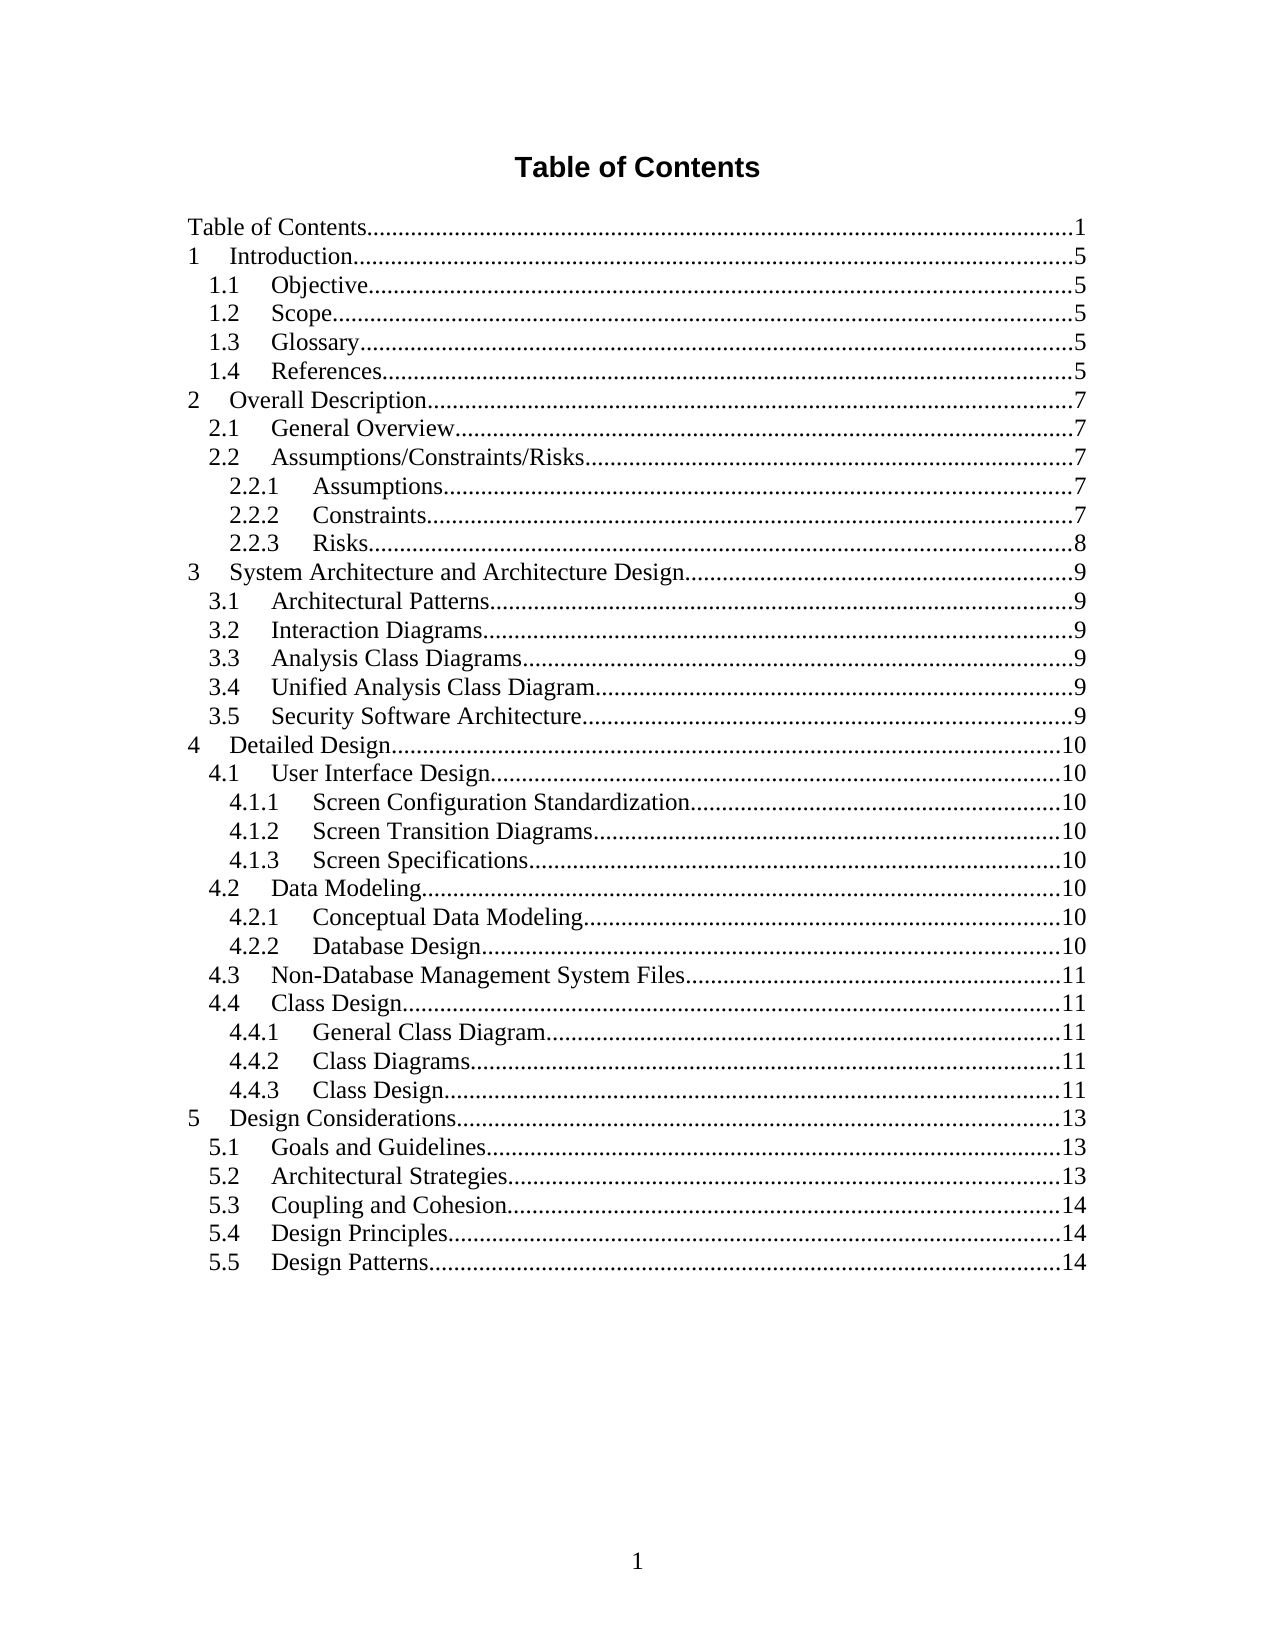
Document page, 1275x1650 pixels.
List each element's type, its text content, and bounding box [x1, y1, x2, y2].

text 3.1 Architectural Patterns 9 [208, 586, 1087, 615]
text 3.4 Unified Analysis Class Diagram 9 [208, 672, 1087, 701]
text 1.2 Scope 5 [208, 298, 1087, 327]
text 4 Detailed Design 10 [187, 730, 1087, 758]
text 2.2.3 Risks 8 [229, 528, 1087, 557]
text 4.4.3 Class Design 11 [229, 1075, 1087, 1103]
text 5.2 Architectural Strategies 13 [208, 1161, 1087, 1190]
text 3 System Architecture and Architecture Design 9 [187, 557, 1087, 586]
text 1.1 Objective 5 [208, 270, 1087, 298]
text 1.4 References 5 [208, 356, 1087, 385]
text 1.3 Glossary 5 [208, 327, 1087, 356]
text Table of Contents 1 [187, 212, 1087, 241]
text 4.2.1 Conceptual Data Modeling 10 [229, 902, 1087, 931]
text 4.1.3 Screen Specifications 10 [229, 845, 1087, 873]
text 4.1.2 Screen Transition Diagrams 10 [229, 816, 1087, 845]
text 2.2.1 Assumptions 7 [229, 471, 1087, 500]
text 5 Design Considerations 13 [187, 1103, 1087, 1132]
text 2.2.2 Constraints 7 [229, 500, 1087, 528]
text 2.2 Assumptions/Constraints/Risks 7 [208, 442, 1087, 471]
text 5.3 Coupling and Cohesion 14 [208, 1190, 1087, 1218]
text 3.5 Security Software Architecture 9 [208, 701, 1087, 730]
text 4.4.2 Class Diagrams 11 [229, 1046, 1087, 1075]
text 2.1 General Overview 7 [208, 413, 1087, 442]
text 3.2 Interaction Diagrams 9 [208, 615, 1087, 643]
text 4.2 Data Modeling 10 [208, 873, 1087, 902]
text 4.1.1 Screen Configuration Standardization 10 [229, 787, 1087, 816]
text 4.1 User Interface Design 10 [208, 758, 1087, 787]
subtitle Table of Contents [187, 150, 1087, 183]
text 4.3 Non-Database Management System Files 11 [208, 960, 1087, 988]
text 5.5 Design Patterns 14 [208, 1247, 1087, 1276]
text 4.4 Class Design 11 [208, 988, 1087, 1017]
text 3.3 Analysis Class Diagrams 9 [208, 643, 1087, 672]
text 2 Overall Description 7 [187, 385, 1087, 413]
text 1 Introduction 5 [187, 241, 1087, 270]
text 5.4 Design Principles 14 [208, 1218, 1087, 1247]
text 4.4.1 General Class Diagram 11 [229, 1017, 1087, 1046]
text 5.1 Goals and Guidelines 13 [208, 1132, 1087, 1161]
text 4.2.2 Database Design 10 [229, 931, 1087, 960]
